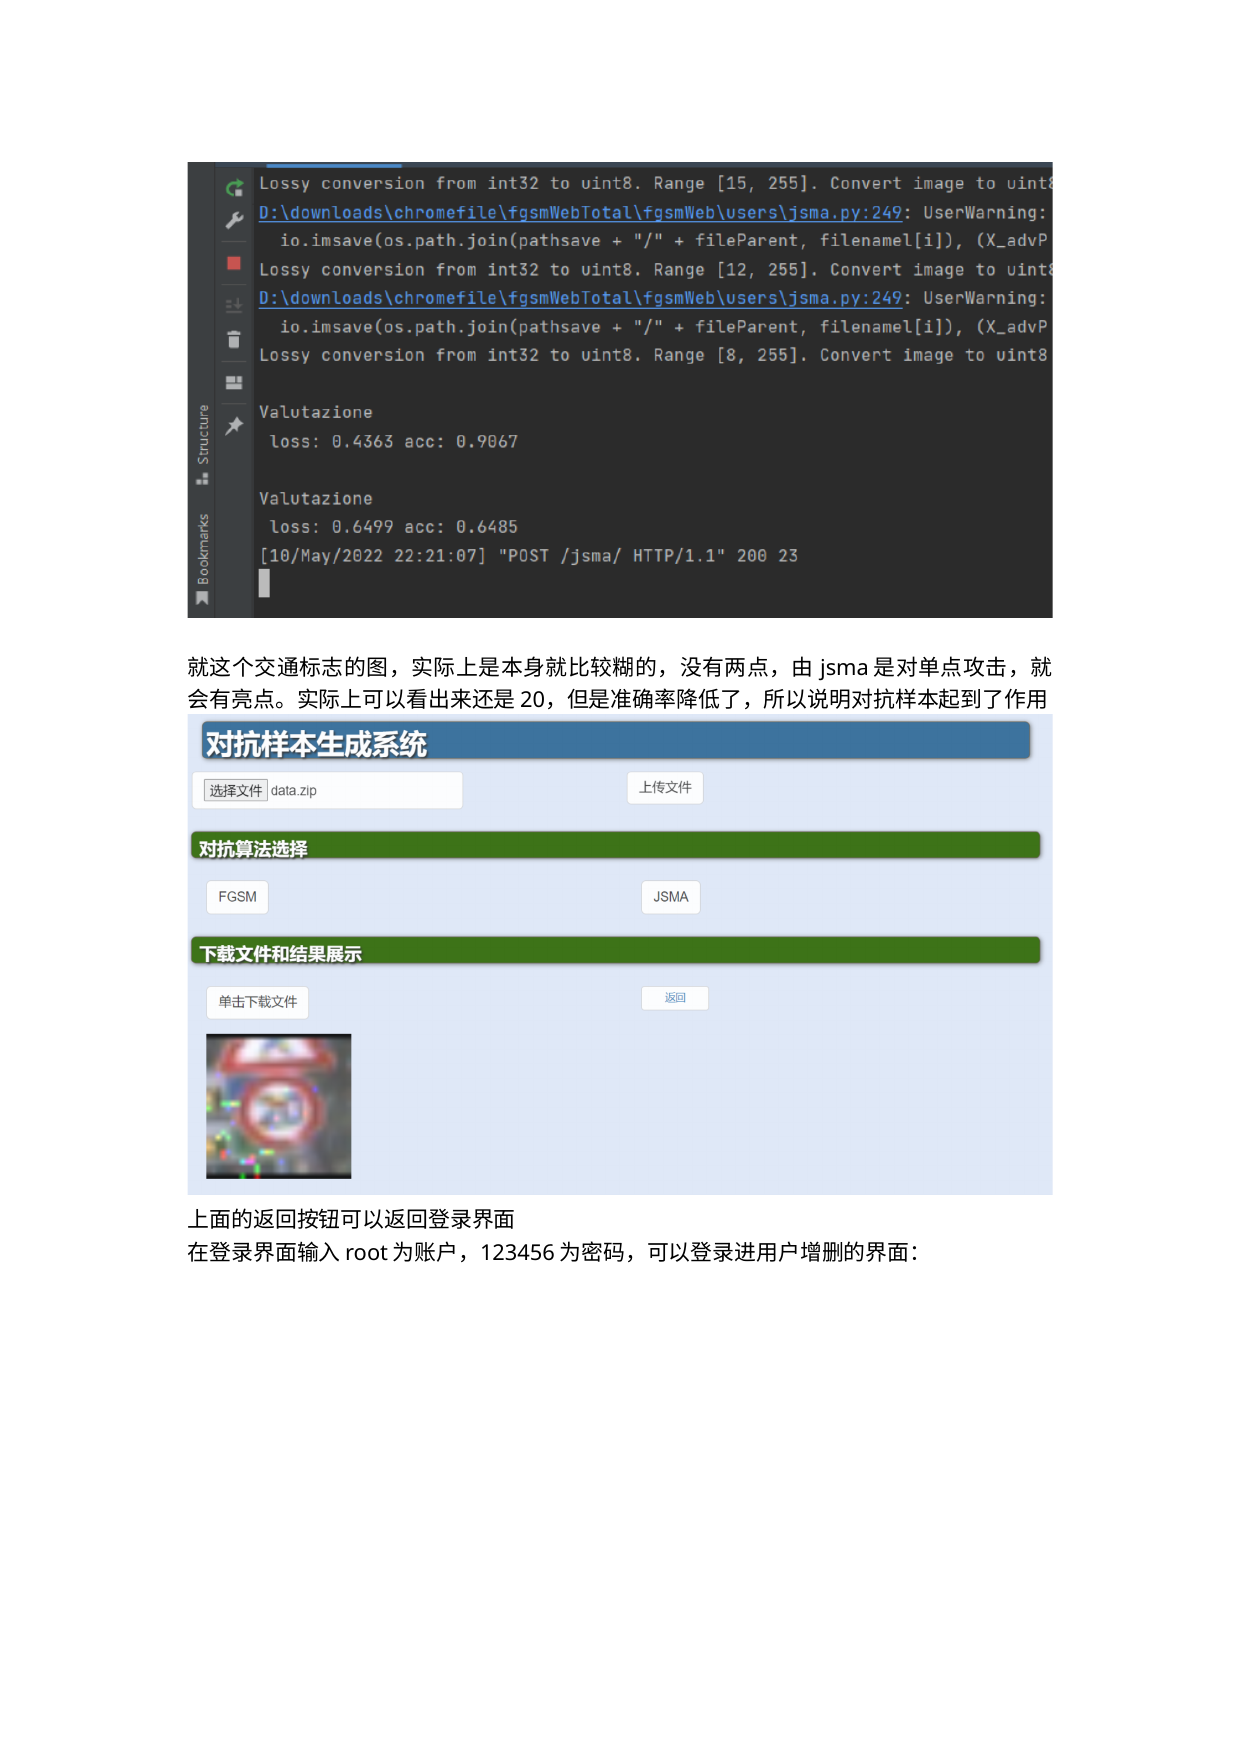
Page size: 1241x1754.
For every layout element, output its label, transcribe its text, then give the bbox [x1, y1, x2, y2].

picture [187, 162, 1053, 618]
text 就这个交通标志的图，实际上是本身就比较糊的，没有两点，由jsma是对单点攻击，就会有亮点。实际上可以看出来还是20，但是准确率降低了，所以说明对抗样本起到了作用 [187, 649, 1053, 714]
text 上面的返回按钮可以返回登录界面 [187, 1202, 1053, 1234]
picture [187, 714, 1053, 1195]
text 在登录界面输入root为账户，123456为密码，可以登录进用户增删的界面： [187, 1234, 1053, 1267]
